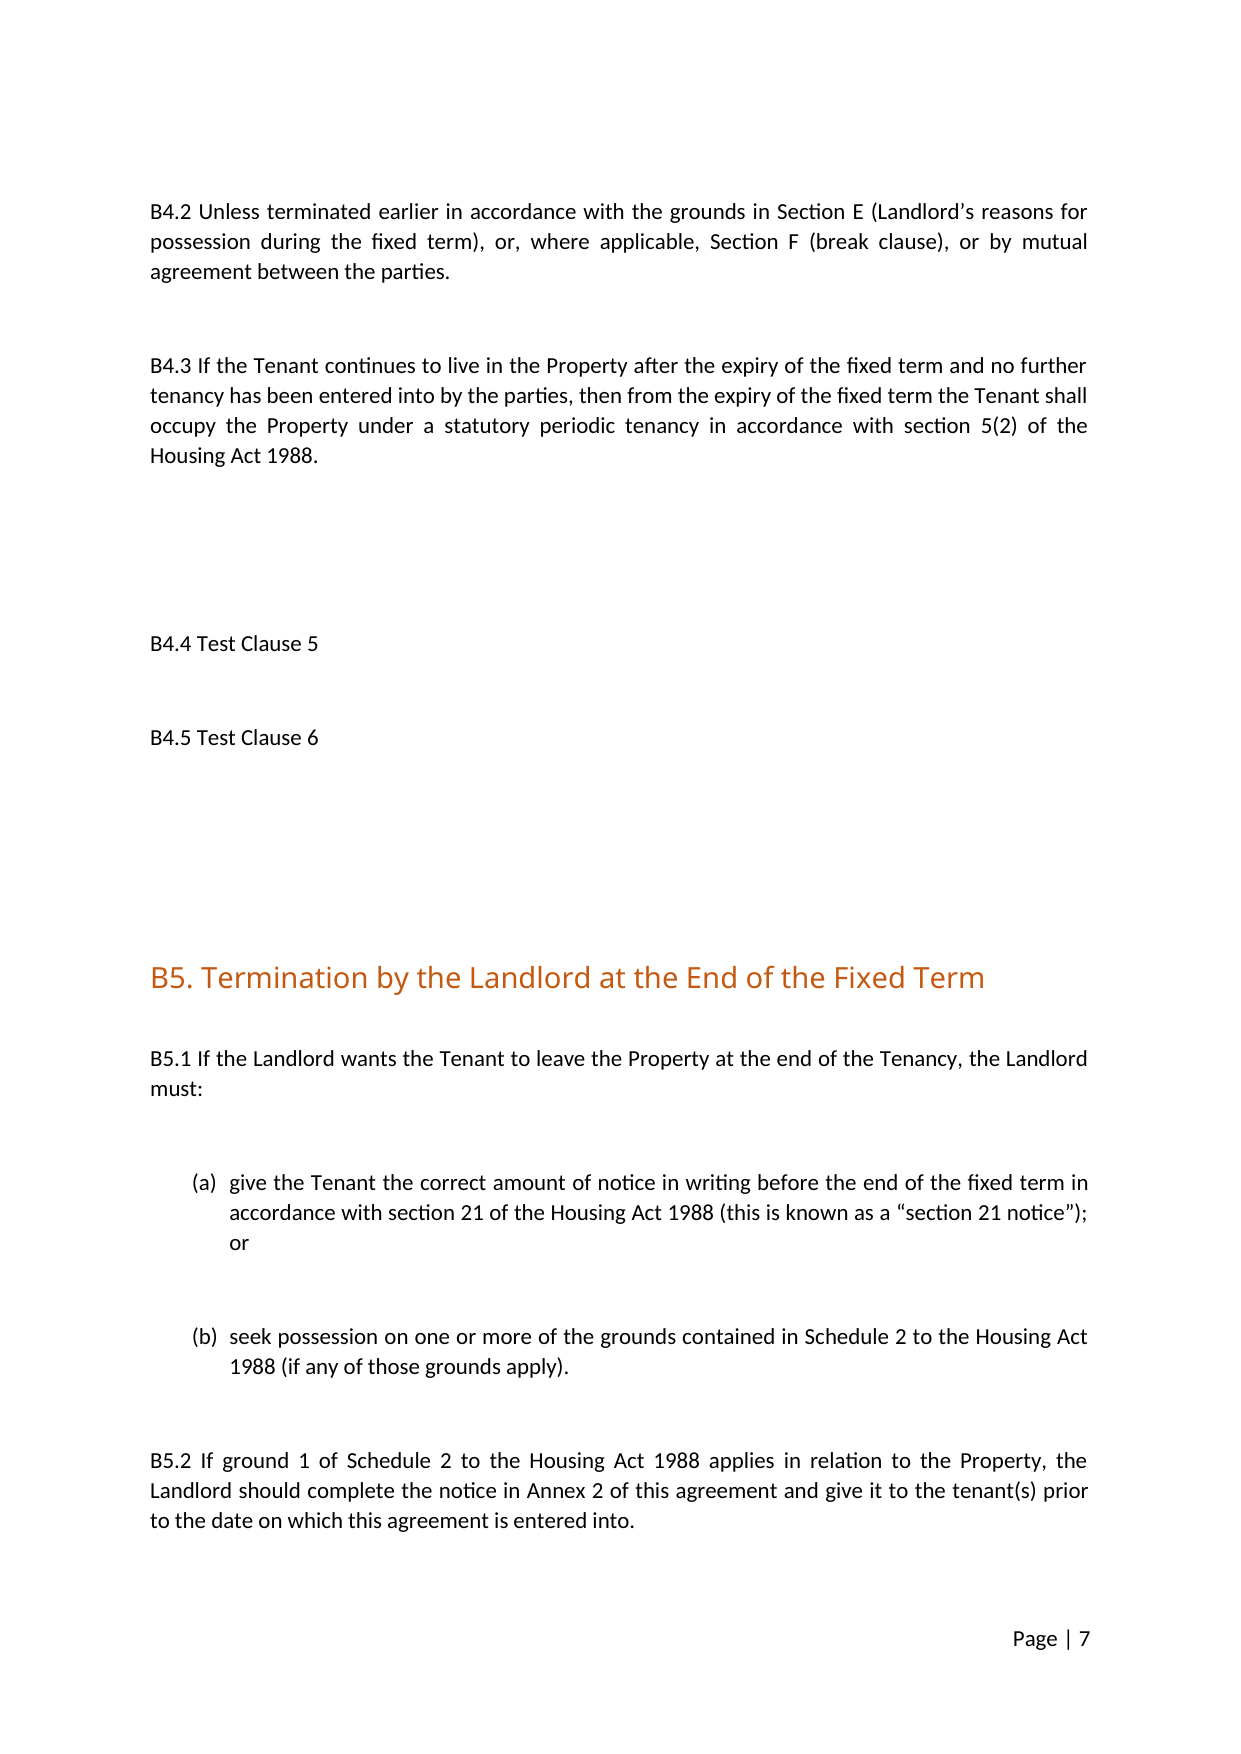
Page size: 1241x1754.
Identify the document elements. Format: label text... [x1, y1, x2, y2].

text B4.5 Test Clause 6 [150, 723, 1090, 751]
text B4.2 Unless terminated earlier in accordance with the grounds in Section E (Landlord’s reasons for possession during the fixed term), or, where applicable, Section F (break clause), or by mutual agreement between the parties. [150, 197, 1090, 285]
text B4.4 Test Clause 5 [150, 629, 1090, 657]
text B5.1 If the Landlord wants the Tenant to leave the Property at the end of the Tenancy, the Landlord must: [150, 1044, 1090, 1102]
text B5.2 If ground 1 of Schedule 2 to the Housing Act 1988 applies in relation to the Property, the Landlord should complete the notice in Annex 2 of this agreement and give it to the tenant(s) prior to the date on which this agreement is entered into. [150, 1446, 1090, 1534]
list seek possession on one or more of the grounds contained in Schedule 2 to the Housing Act 1988 (if any of those grounds apply). [192, 1322, 1090, 1380]
text B4.3 If the Tenant continues to live in the Property after the expiry of the fixed term and no further tenancy has been entered into by the parties, then from the expiry of the fixed term the Tenant shall occupy the Property under a statutory periodic tenancy in accordance with section 5(2) of the Housing Act 1988. [150, 351, 1090, 470]
subtitle B5. Termination by the Landlord at the End of the Fixed Term [150, 957, 1090, 997]
list give the Tenant the correct amount of notice in writing before the end of the fixed term in accordance with section 21 of the Housing Act 1988 (this is known as a “section 21 notice”); or [192, 1168, 1090, 1256]
